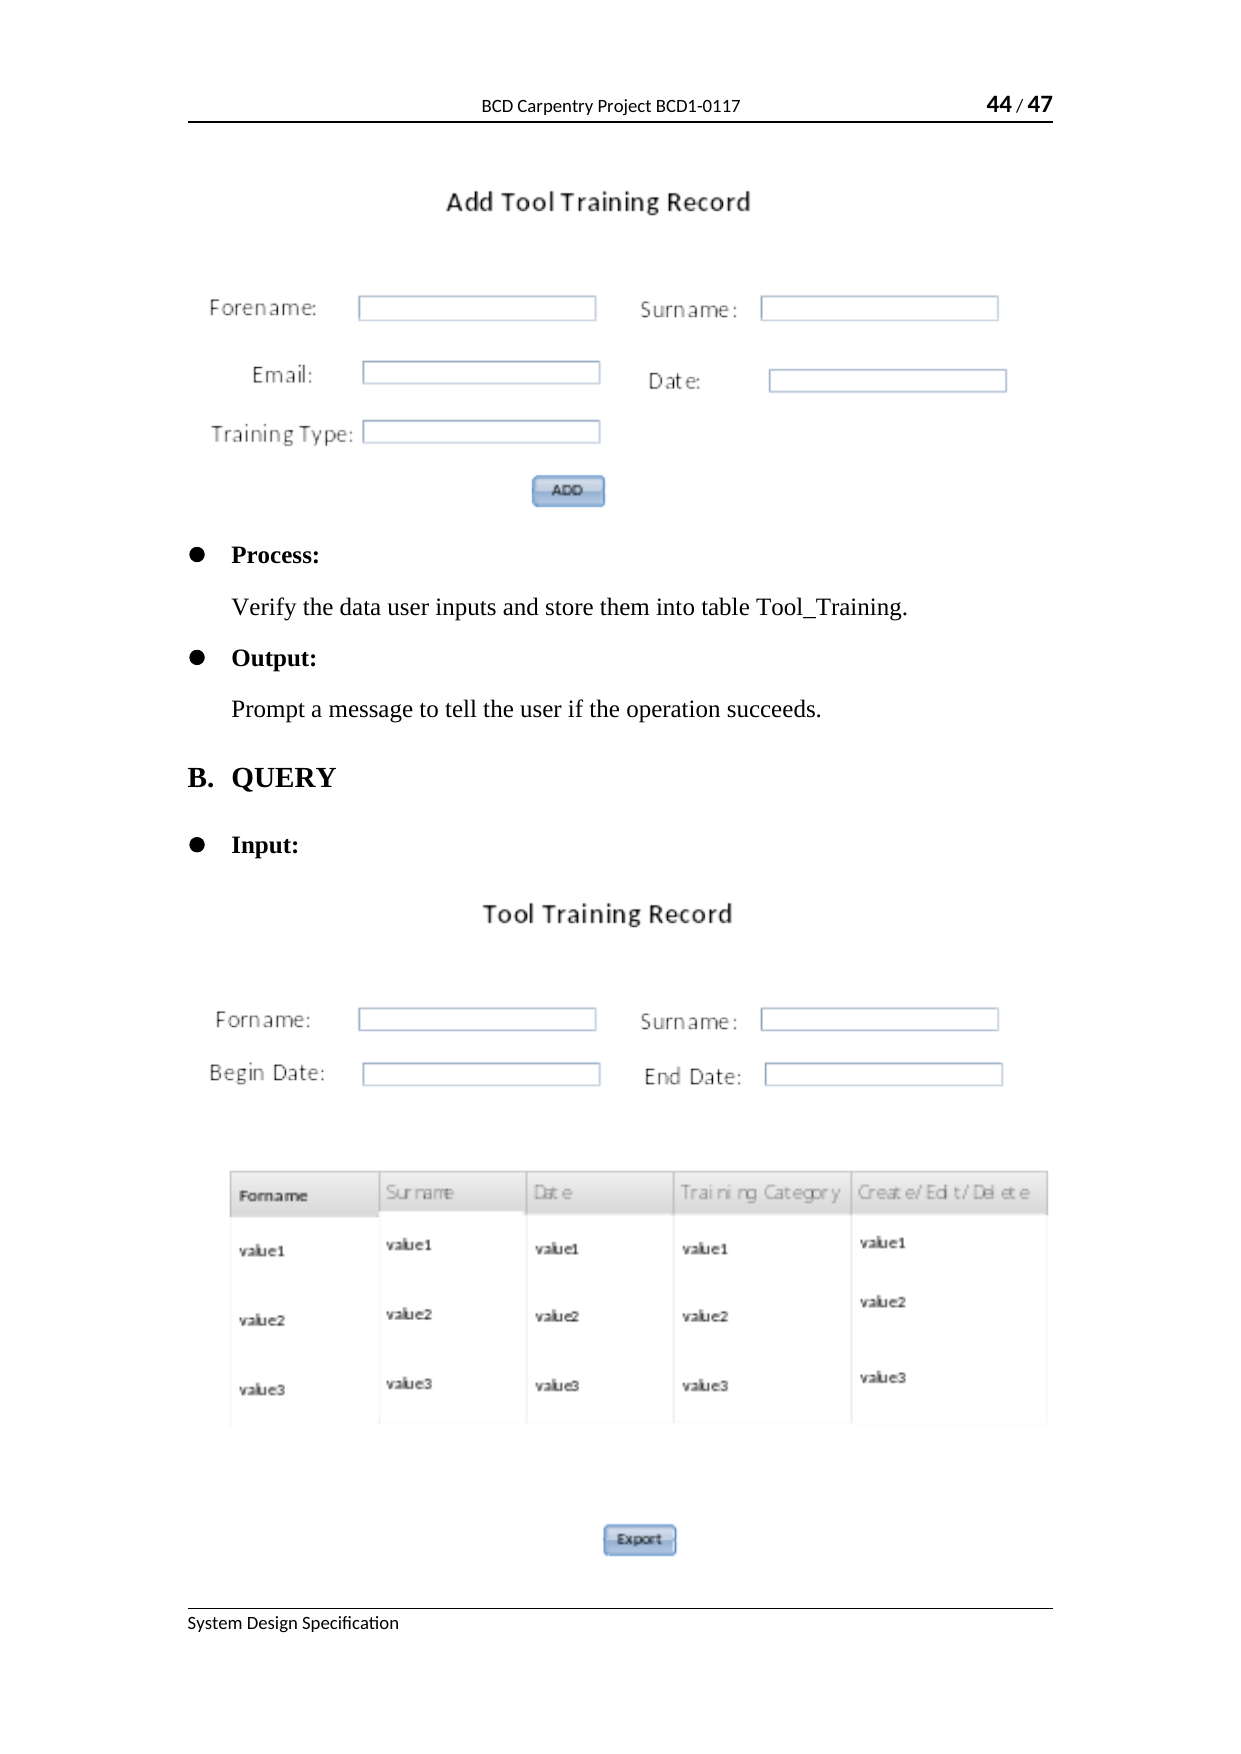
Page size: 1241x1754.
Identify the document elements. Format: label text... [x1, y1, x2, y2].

list QUERY [187, 744, 1053, 809]
list Output: [187, 641, 1053, 674]
list Prompt a message to tell the user if the operation succeeds. [231, 693, 1053, 725]
list Input: [187, 828, 1053, 861]
list Process: [187, 538, 1053, 571]
list Verify the data user inputs and store them into table Tool_Training. [231, 590, 1053, 622]
